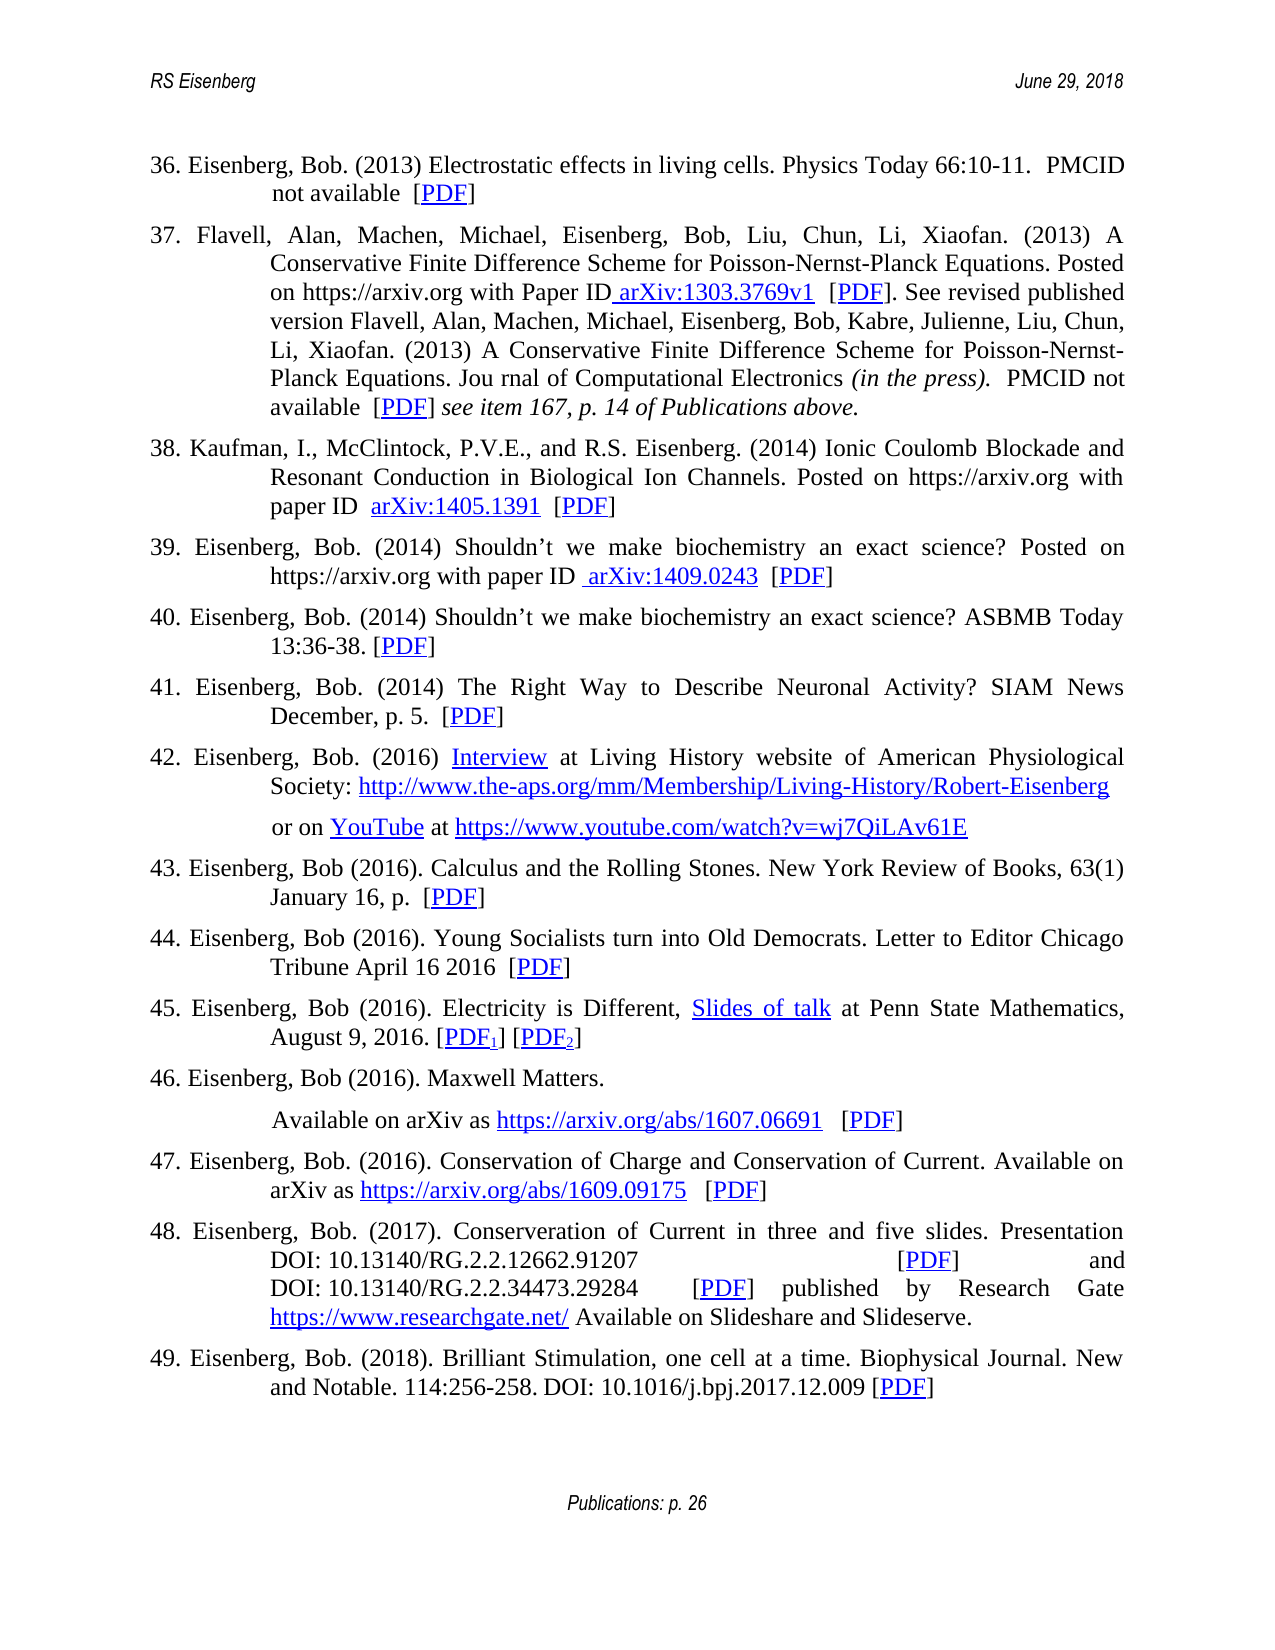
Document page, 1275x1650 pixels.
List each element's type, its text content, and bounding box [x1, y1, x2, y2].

text 46. Eisenberg, Bob (2016). Maxwell Matters. [150, 1063, 1125, 1092]
text Available on arXiv as https://arxiv.org/abs/1607.06691 [PDF] [271, 1105, 1125, 1133]
text 36. Eisenberg, Bob. (2013) Electrostatic effects in living cells. Physics Today 66:10-11. PMCID not available [PDF] [150, 150, 1125, 207]
text 45. Eisenberg, Bob (2016). Electricity is Different, Slides of talk at Penn State Mathematics, August 9, 2016. [PDF1] [PDF2] [150, 993, 1125, 1051]
text 41. Eisenberg, Bob. (2014) The Right Way to Describe Neuronal Activity? SIAM News December, p. 5. [PDF] [150, 672, 1125, 730]
text 44. Eisenberg, Bob (2016). Young Socialists turn into Old Democrats. Letter to Editor Chicago Tribune April 16 2016 [PDF] [150, 923, 1125, 981]
text 43. Eisenberg, Bob (2016). Calculus and the Rolling Stones. New York Review of Books, 63(1) January 16, p. [PDF] [150, 853, 1125, 911]
text 42. Eisenberg, Bob. (2016) Interview at Living History website of American Physiological Society: http://www.the-aps.org/mm/Membership/Living-History/Robert-Eisenberg [150, 742, 1125, 800]
text 39. Eisenberg, Bob. (2014) Shouldn’t we make biochemistry an exact science? Posted on https://arxiv.org with paper ID arXiv:1409.0243 [PDF] [150, 532, 1125, 590]
text 38. Kaufman, I., McClintock, P.V.E., and R.S. Eisenberg. (2014) Ionic Coulomb Blockade and Resonant Conduction in Biological Ion Channels. Posted on https://arxiv.org with paper ID arXiv:1405.1391 [PDF] [150, 433, 1125, 520]
text or on YouTube at https://www.youtube.com/watch?v=wj7QiLAv61E [271, 812, 1125, 841]
text 40. Eisenberg, Bob. (2014) Shouldn’t we make biochemistry an exact science? ASBMB Today 13:36-38. [PDF] [150, 602, 1125, 660]
text 49. Eisenberg, Bob. (2018). Brilliant Stimulation, one cell at a time. Biophysical Journal. New and Notable. 114:256-258. DOI: 10.1016/j.bpj.2017.12.009 [PDF] [150, 1343, 1125, 1401]
text 37. Flavell, Alan, Machen, Michael, Eisenberg, Bob, Liu, Chun, Li, Xiaofan. (2013) A Conservative Finite Difference Scheme for Poisson-Nernst-Planck Equations. Posted on https://arxiv.org with Paper ID arXiv:1303.3769v1 [PDF]. See revised published version Flavell, Alan, Machen, Michael, Eisenberg, Bob, Kabre, Julienne, Liu, Chun, Li, Xiaofan. (2013) A Conservative Finite Difference Scheme for Poisson-Nernst-Planck Equations. Jou rnal of Computational Electronics (in the press). PMCID not available [PDF] see item 167, p. 14 of Publications above. [150, 220, 1125, 421]
text 47. Eisenberg, Bob. (2016). Conservation of Charge and Conservation of Current. Available on arXiv as https://arxiv.org/abs/1609.09175 [PDF] [150, 1146, 1125, 1203]
text 48. Eisenberg, Bob. (2017). Conserveration of Current in three and five slides. Presentation DOI: 10.13140/RG.2.2.12662.91207 [PDF] and DOI: 10.13140/RG.2.2.34473.29284 [PDF] published by Research Gate https://www.researchgate.net/ Available on Slideshare and Slideserve. [150, 1216, 1125, 1331]
